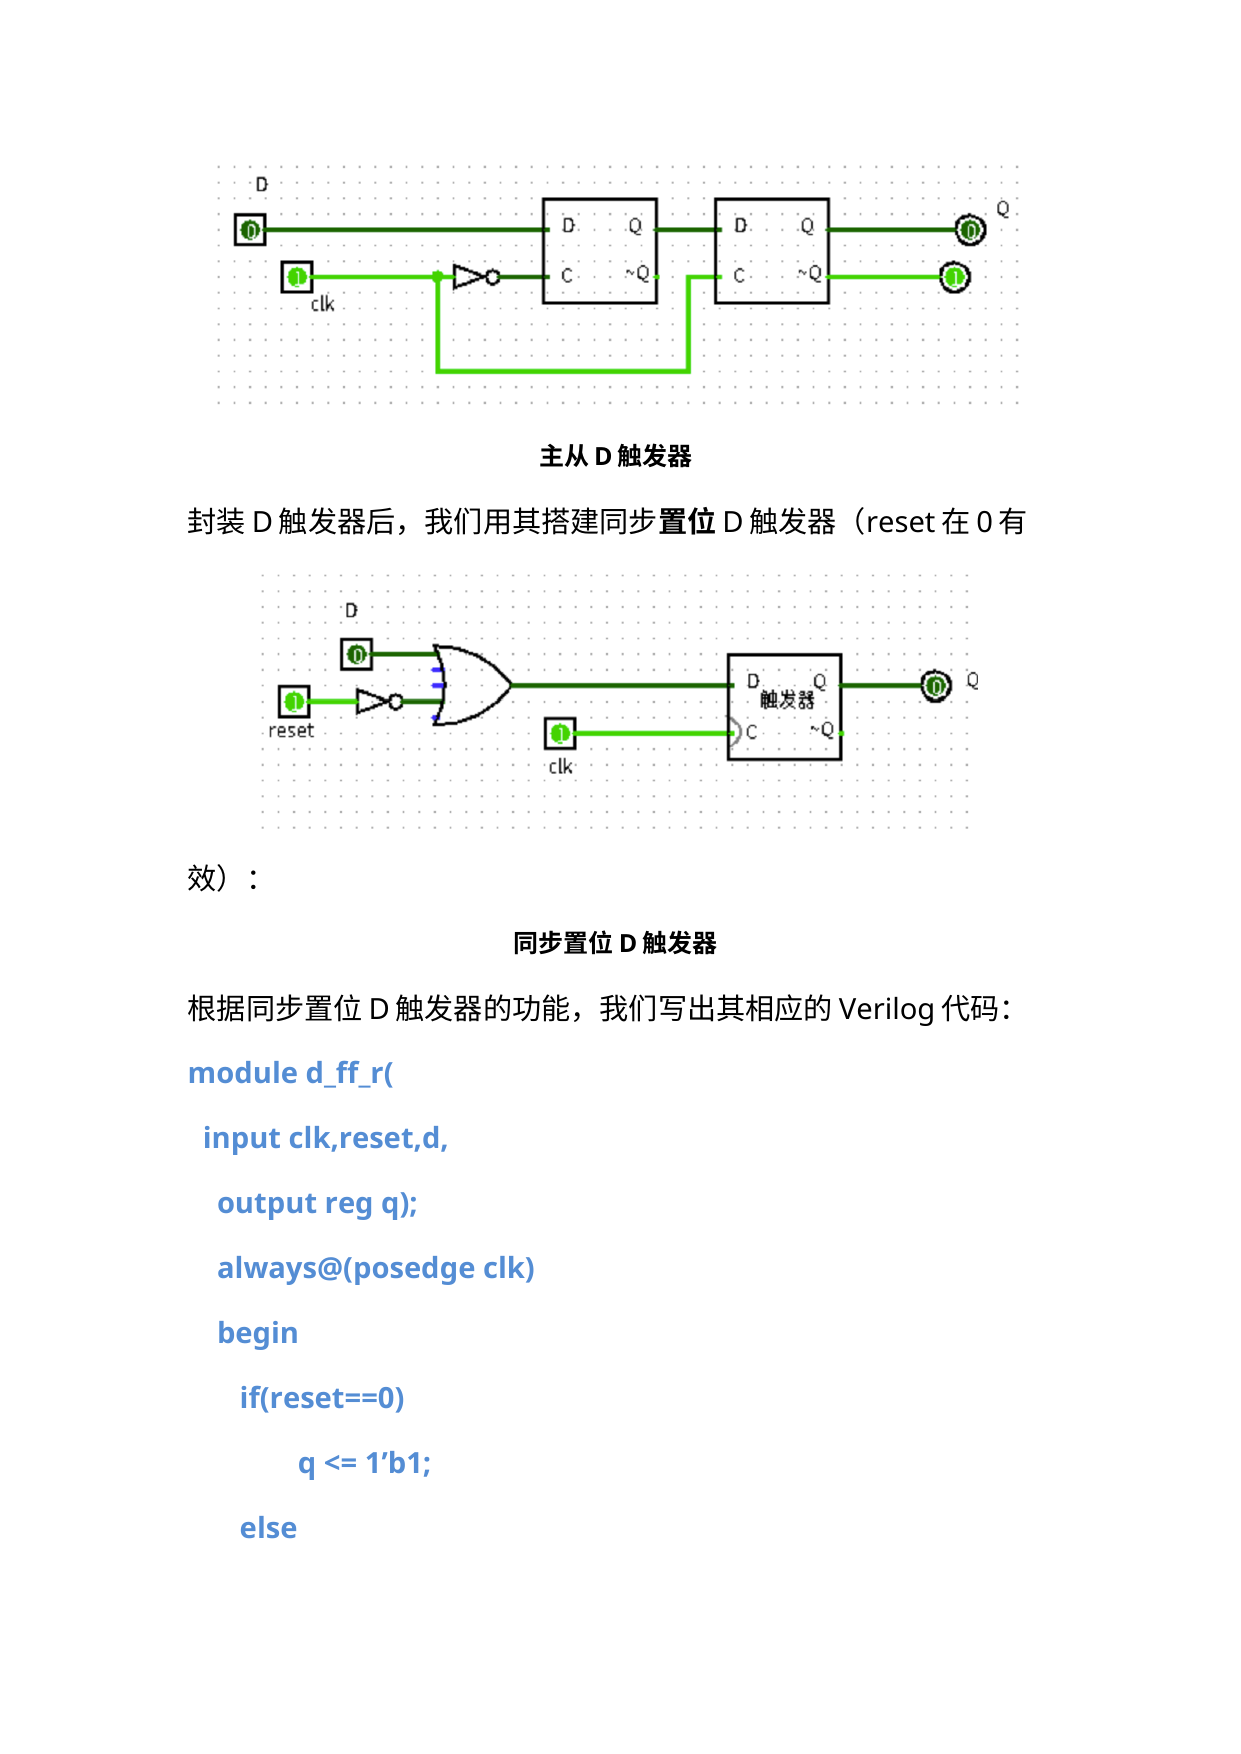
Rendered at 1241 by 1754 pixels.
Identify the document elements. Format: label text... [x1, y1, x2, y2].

text if(reset==0) [187, 1364, 1053, 1429]
text 根据同步置位D触发器的功能，我们写出其相应的Verilog代码： [187, 974, 1053, 1039]
text 主从D触发器 [187, 422, 1053, 487]
picture [216, 162, 1030, 408]
text module d_ff_r( [187, 1039, 1053, 1104]
text begin [187, 1299, 1053, 1364]
text q <= 1’b1; [187, 1429, 1053, 1494]
text input clk,reset,d, [187, 1104, 1053, 1169]
text output reg q); [187, 1169, 1053, 1234]
picture [253, 565, 978, 832]
text else [187, 1494, 1053, 1559]
text 同步置位D触发器 [187, 909, 1053, 974]
text always@(posedge clk) [187, 1234, 1053, 1299]
